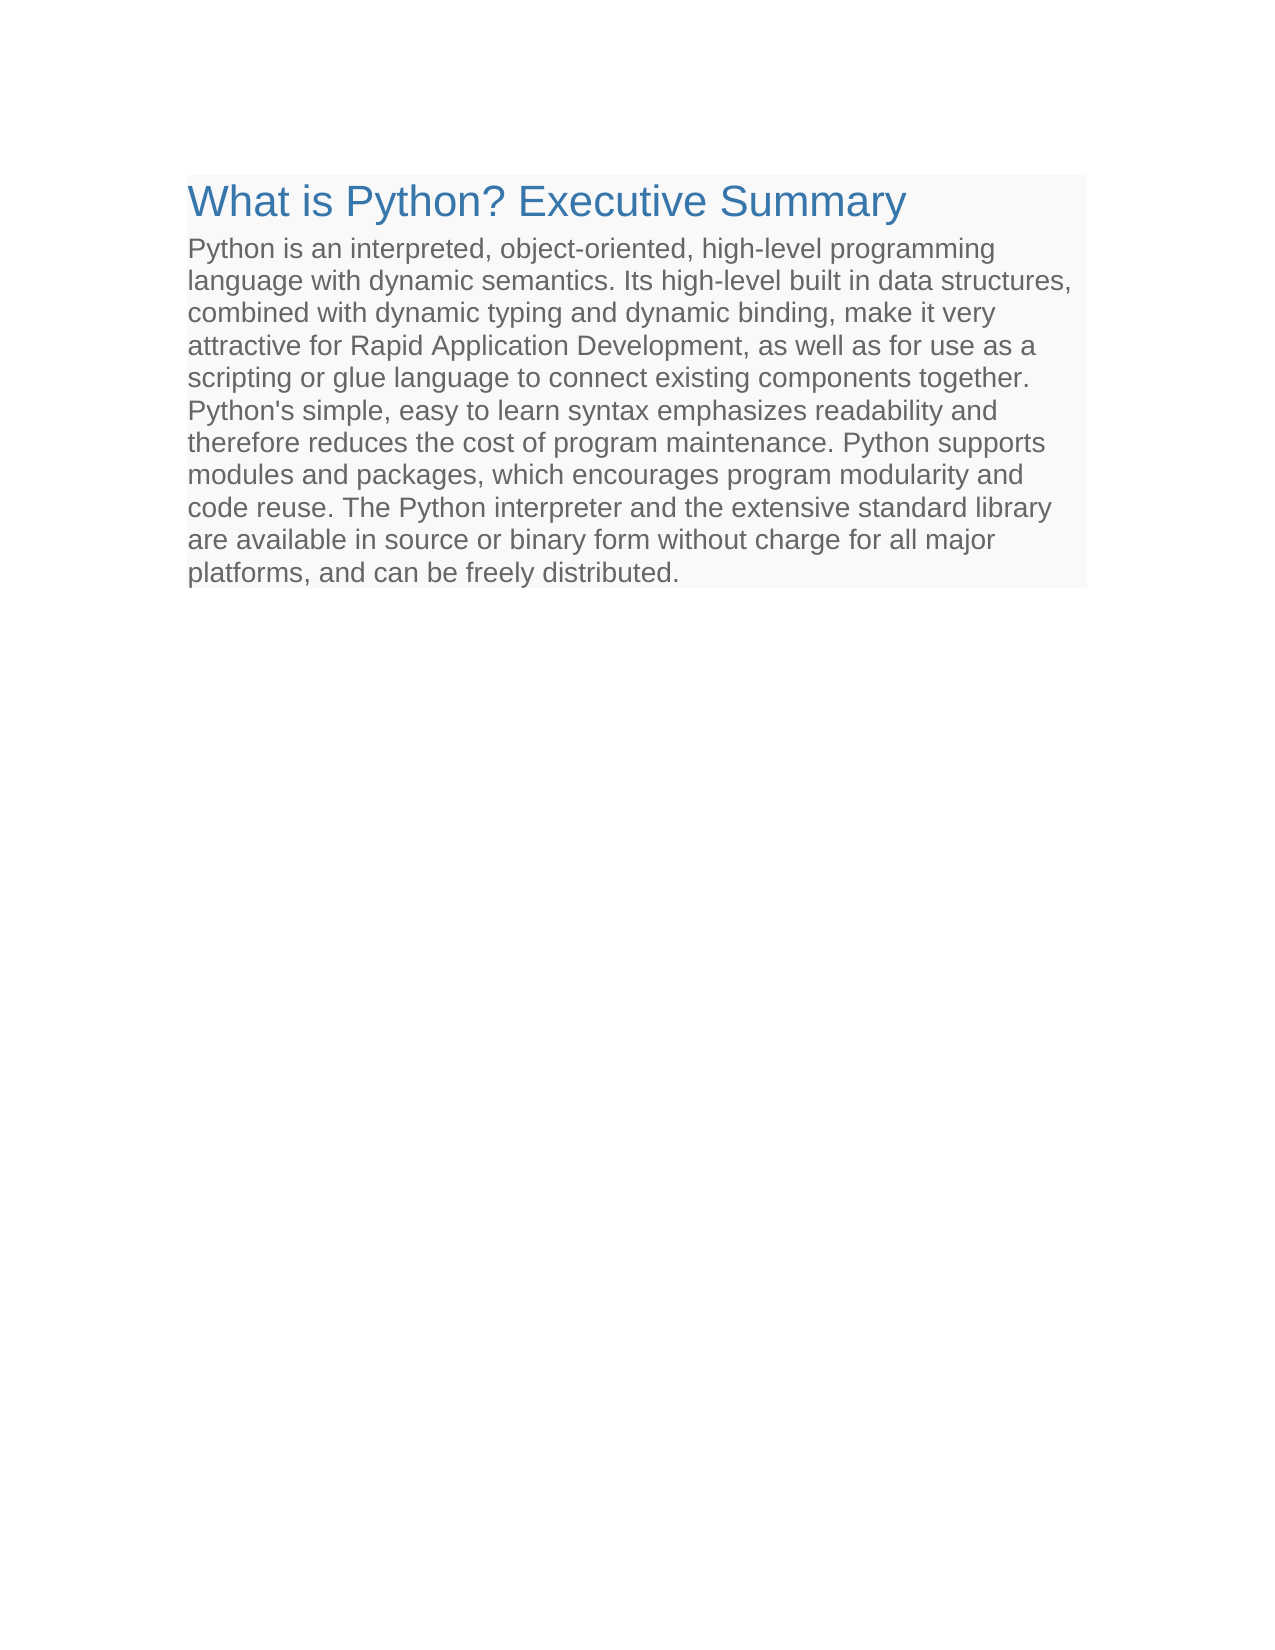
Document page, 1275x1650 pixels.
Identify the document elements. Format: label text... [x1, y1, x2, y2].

text What is Python? Executive Summary [187, 175, 1087, 225]
text Python is an interpreted, object-oriented, high-level programming language with dynamic semantics. Its high-level built in data structures, combined with dynamic typing and dynamic binding, make it very attractive for Rapid Application Development, as well as for use as a scripting or glue language to connect existing components together. Python's simple, easy to learn syntax emphasizes readability and therefore reduces the cost of program maintenance. Python supports modules and packages, which encourages program modularity and code reuse. The Python interpreter and the extensive standard library are available in source or binary form without charge for all major platforms, and can be freely distributed. [187, 232, 1087, 588]
